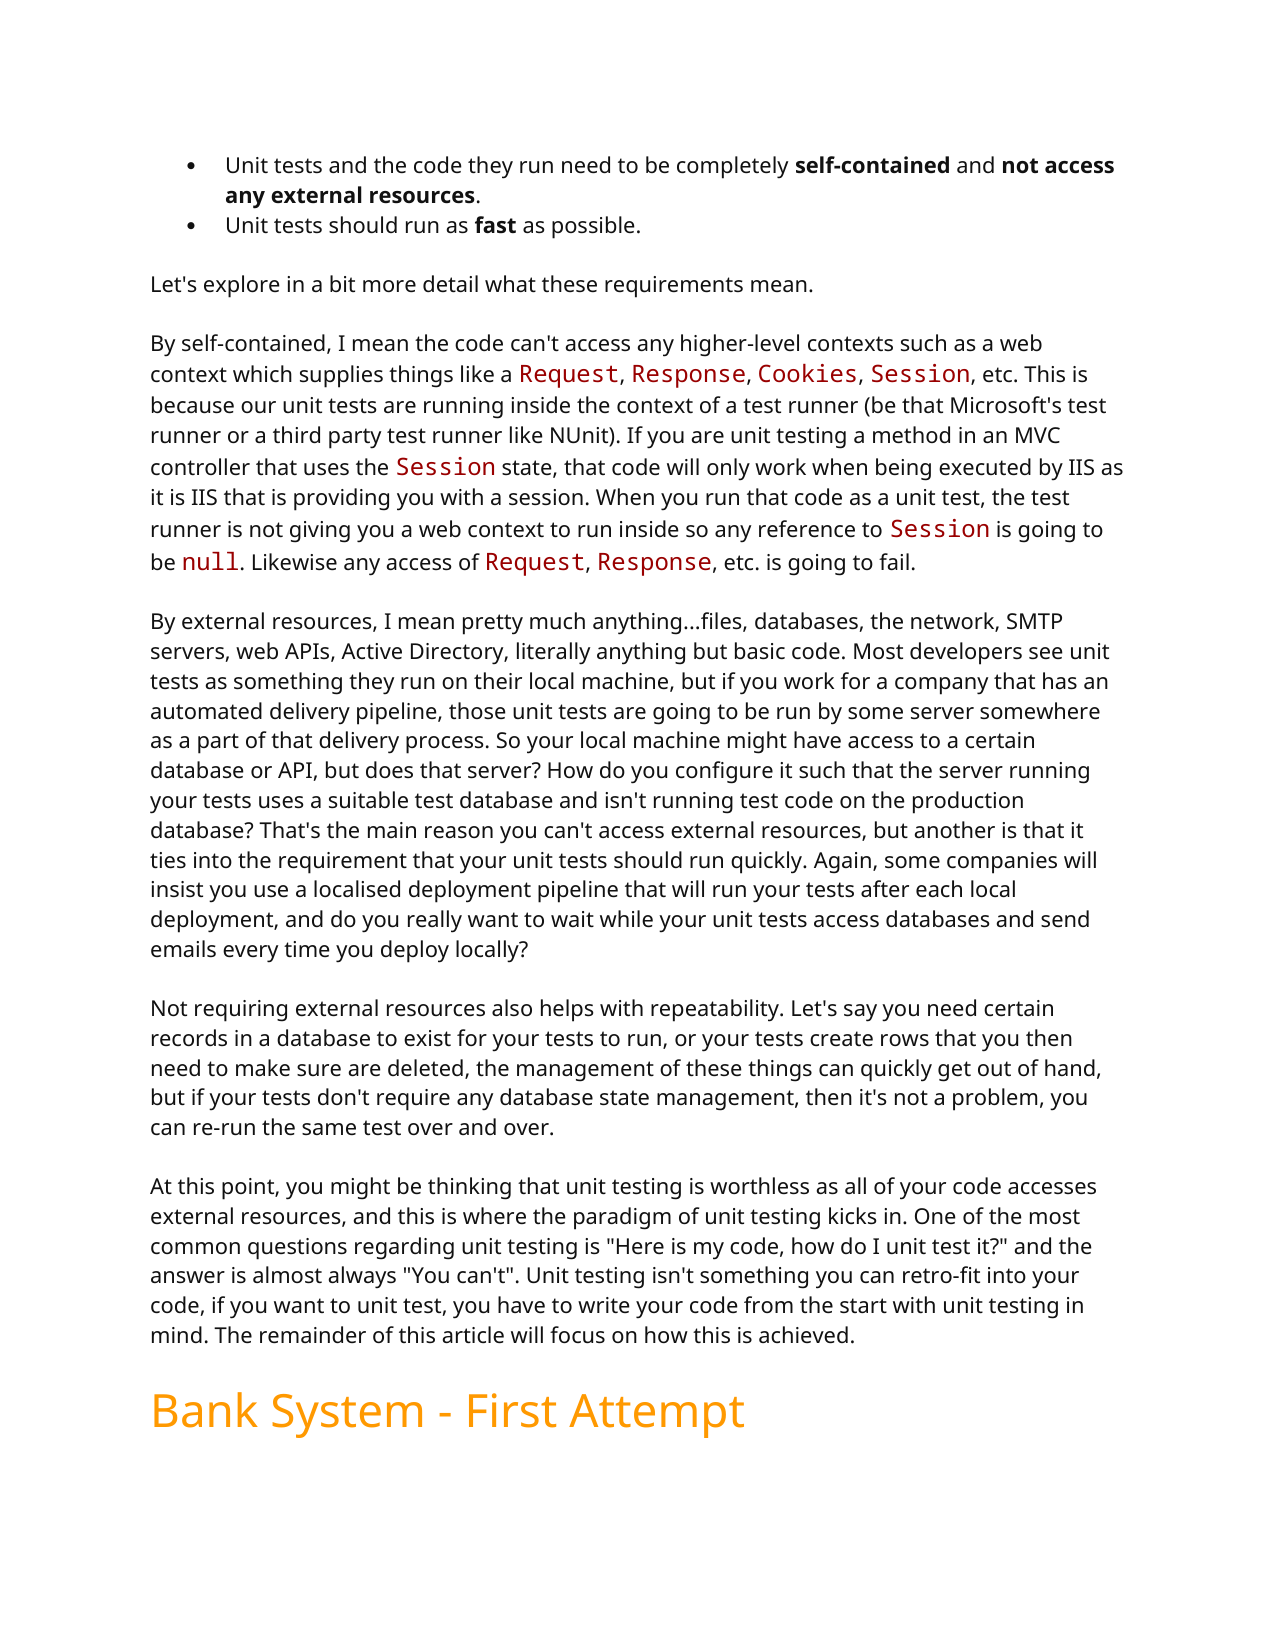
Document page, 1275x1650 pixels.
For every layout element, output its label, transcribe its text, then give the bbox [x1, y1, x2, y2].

list Unit tests and the code they run need to be completely self-contained and not access any external resources. [187, 150, 1125, 209]
text Bank System - First Attempt [150, 1379, 1125, 1441]
list Unit tests should run as fast as possible. [187, 209, 1125, 239]
text By external resources, I mean pretty much anything...files, databases, the network, SMTP servers, web APIs, Active Directory, literally anything but basic code. Most developers see unit tests as something they run on their local machine, but if you work for a company that has an automated delivery pipeline, those unit tests are going to be run by some server somewhere as a part of that delivery process. So your local machine might have access to a certain database or API, but does that server? How do you configure it such that the server running your tests uses a suitable test database and isn't running test code on the production database? That's the main reason you can't access external resources, but another is that it ties into the requirement that your unit tests should run quickly. Again, some companies will insist you use a localised deployment pipeline that will run your tests after each local deployment, and do you really want to wait while your unit tests access databases and send emails every time you deploy locally? [150, 606, 1125, 964]
text Not requiring external resources also helps with repeatability. Let's say you need certain records in a database to exist for your tests to run, or your tests create rows that you then need to make sure are deleted, the management of these things can quickly get out of hand, but if your tests don't require any database state management, then it's not a problem, you can re-run the same test over and over. [150, 993, 1125, 1142]
text By self-contained, I mean the code can't access any higher-level contexts such as a web context which supplies things like a Request, Response, Cookies, Session, etc. This is because our unit tests are running inside the context of a test runner (be that Microsoft's test runner or a third party test runner like NUnit). If you are unit testing a method in an MVC controller that uses the Session state, that code will only work when being executed by IIS as it is IIS that is providing you with a session. When you run that code as a unit test, the test runner is not giving you a web context to run inside so any reference to Session is going to be null. Likewise any access of Request, Response, etc. is going to fail. [150, 327, 1125, 577]
text At this point, you might be thinking that unit testing is worthless as all of your code accesses external resources, and this is where the paradigm of unit testing kicks in. One of the most common questions regarding unit testing is "Here is my code, how do I unit test it?" and the answer is almost always "You can't". Unit testing isn't something you can retro-fit into your code, if you want to unit test, you have to write your code from the start with unit testing in mind. The remainder of this article will focus on how this is achieved. [150, 1171, 1125, 1350]
text Let's explore in a bit more detail what these requirements mean. [150, 268, 1125, 298]
